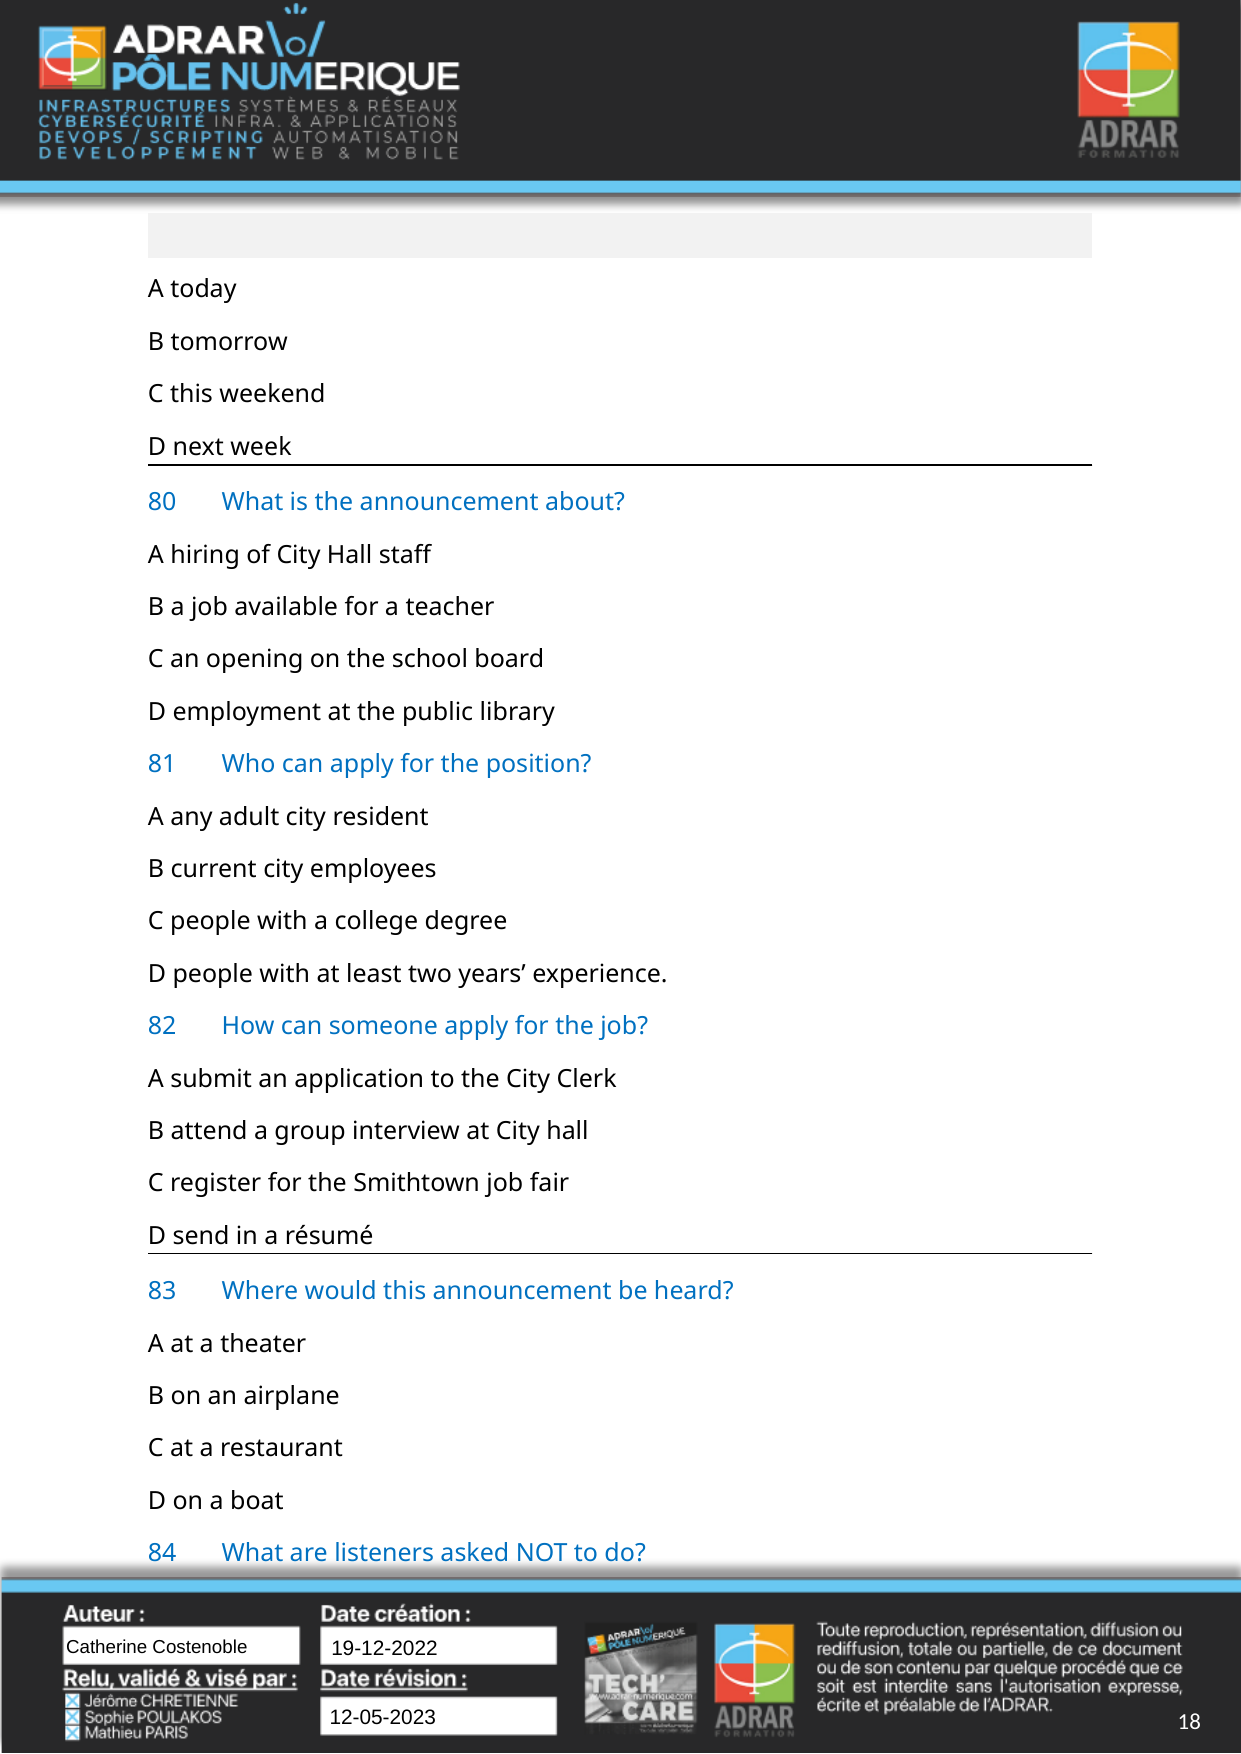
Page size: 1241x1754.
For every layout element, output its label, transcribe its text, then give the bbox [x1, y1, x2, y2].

text A today [148, 271, 1092, 305]
text A at a theater [148, 1325, 1092, 1359]
picture [1, 1577, 1241, 1753]
text C this weekend [148, 376, 1092, 410]
text D send in a résumé [148, 1217, 1092, 1253]
text C an opening on the school board [148, 641, 1092, 675]
text B a job available for a teacher [148, 589, 1092, 623]
text C at a restaurant [148, 1430, 1092, 1464]
text B tomorrow [148, 323, 1092, 358]
picture [0, 0, 1241, 197]
text A any adult city resident [148, 798, 1092, 832]
text B attend a group interview at City hall [148, 1113, 1092, 1147]
text B current city employees [148, 851, 1092, 885]
text B on an airplane [148, 1378, 1092, 1412]
text A hiring of City Hall staff [148, 536, 1092, 570]
text 80 What is the announcement about? [148, 484, 1092, 518]
text 81 Who can apply for the position? [148, 746, 1092, 780]
text C register for the Smithtown job fair [148, 1165, 1092, 1199]
text D next week [148, 428, 1092, 464]
text C people with a college degree [148, 903, 1092, 937]
text D people with at least two years’ experience. [148, 955, 1092, 989]
text 82 How can someone apply for the job? [148, 1008, 1092, 1042]
text A submit an application to the City Clerk [148, 1060, 1092, 1094]
text D employment at the public library [148, 693, 1092, 727]
text 84 What are listeners asked NOT to do? [148, 1535, 1092, 1569]
text 83 Where would this announcement be heard? [148, 1273, 1092, 1307]
text D on a boat [148, 1482, 1092, 1517]
